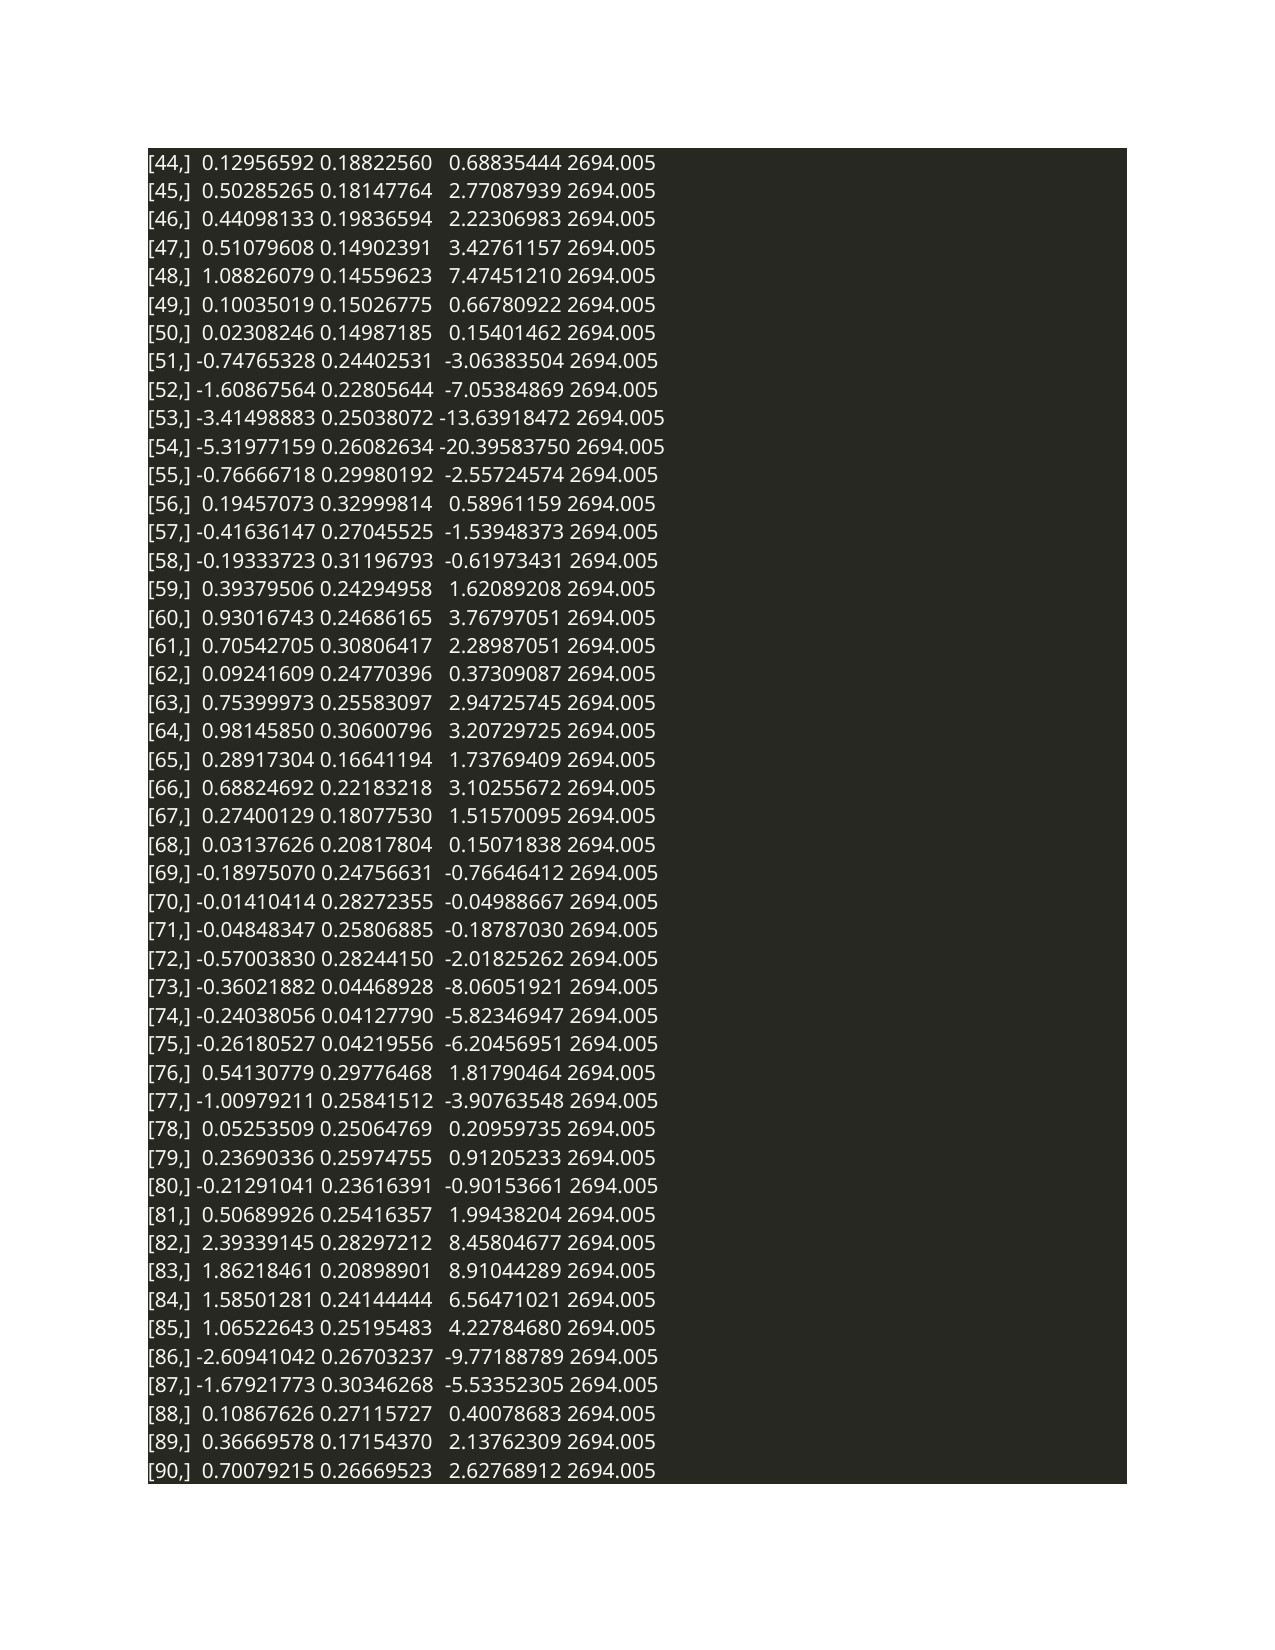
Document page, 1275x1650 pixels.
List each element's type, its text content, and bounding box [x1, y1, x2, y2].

text [68,] 0.03137626 0.20817804 0.15071838 2694.005 [148, 830, 1127, 858]
text [87,] -1.67921773 0.30346268 -5.53352305 2694.005 [148, 1370, 1127, 1399]
text [51,] -0.74765328 0.24402531 -3.06383504 2694.005 [148, 347, 1127, 375]
text [58,] -0.19333723 0.31196793 -0.61973431 2694.005 [148, 546, 1127, 574]
text [63,] 0.75399973 0.25583097 2.94725745 2694.005 [148, 688, 1127, 716]
text [48,] 1.08826079 0.14559623 7.47451210 2694.005 [148, 261, 1127, 290]
text [73,] -0.36021882 0.04468928 -8.06051921 2694.005 [148, 972, 1127, 1001]
text [82,] 2.39339145 0.28297212 8.45804677 2694.005 [148, 1228, 1127, 1257]
text [46,] 0.44098133 0.19836594 2.22306983 2694.005 [148, 204, 1127, 233]
text [47,] 0.51079608 0.14902391 3.42761157 2694.005 [148, 233, 1127, 261]
text [54,] -5.31977159 0.26082634 -20.39583750 2694.005 [148, 432, 1127, 460]
text [74,] -0.24038056 0.04127790 -5.82346947 2694.005 [148, 1001, 1127, 1029]
text [77,] -1.00979211 0.25841512 -3.90763548 2694.005 [148, 1086, 1127, 1114]
text [70,] -0.01410414 0.28272355 -0.04988667 2694.005 [148, 887, 1127, 915]
text [66,] 0.68824692 0.22183218 3.10255672 2694.005 [148, 773, 1127, 802]
text [64,] 0.98145850 0.30600796 3.20729725 2694.005 [148, 716, 1127, 745]
text [56,] 0.19457073 0.32999814 0.58961159 2694.005 [148, 489, 1127, 517]
text [79,] 0.23690336 0.25974755 0.91205233 2694.005 [148, 1143, 1127, 1171]
text [76,] 0.54130779 0.29776468 1.81790464 2694.005 [148, 1058, 1127, 1086]
text [88,] 0.10867626 0.27115727 0.40078683 2694.005 [148, 1399, 1127, 1427]
text [44,] 0.12956592 0.18822560 0.68835444 2694.005 [148, 148, 1127, 176]
text [61,] 0.70542705 0.30806417 2.28987051 2694.005 [148, 631, 1127, 659]
text [71,] -0.04848347 0.25806885 -0.18787030 2694.005 [148, 915, 1127, 944]
text [65,] 0.28917304 0.16641194 1.73769409 2694.005 [148, 745, 1127, 773]
text [85,] 1.06522643 0.25195483 4.22784680 2694.005 [148, 1313, 1127, 1342]
text [80,] -0.21291041 0.23616391 -0.90153661 2694.005 [148, 1171, 1127, 1200]
text [57,] -0.41636147 0.27045525 -1.53948373 2694.005 [148, 517, 1127, 546]
text [67,] 0.27400129 0.18077530 1.51570095 2694.005 [148, 802, 1127, 830]
text [83,] 1.86218461 0.20898901 8.91044289 2694.005 [148, 1257, 1127, 1285]
text [52,] -1.60867564 0.22805644 -7.05384869 2694.005 [148, 375, 1127, 403]
text [49,] 0.10035019 0.15026775 0.66780922 2694.005 [148, 290, 1127, 318]
text [72,] -0.57003830 0.28244150 -2.01825262 2694.005 [148, 944, 1127, 972]
text [59,] 0.39379506 0.24294958 1.62089208 2694.005 [148, 574, 1127, 603]
text [90,] 0.70079215 0.26669523 2.62768912 2694.005 [148, 1456, 1127, 1484]
text [50,] 0.02308246 0.14987185 0.15401462 2694.005 [148, 318, 1127, 347]
text [55,] -0.76666718 0.29980192 -2.55724574 2694.005 [148, 460, 1127, 489]
text [78,] 0.05253509 0.25064769 0.20959735 2694.005 [148, 1114, 1127, 1143]
text [62,] 0.09241609 0.24770396 0.37309087 2694.005 [148, 659, 1127, 688]
text [69,] -0.18975070 0.24756631 -0.76646412 2694.005 [148, 858, 1127, 887]
text [86,] -2.60941042 0.26703237 -9.77188789 2694.005 [148, 1342, 1127, 1370]
text [60,] 0.93016743 0.24686165 3.76797051 2694.005 [148, 603, 1127, 631]
text [53,] -3.41498883 0.25038072 -13.63918472 2694.005 [148, 403, 1127, 432]
text [81,] 0.50689926 0.25416357 1.99438204 2694.005 [148, 1200, 1127, 1228]
text [45,] 0.50285265 0.18147764 2.77087939 2694.005 [148, 176, 1127, 204]
text [89,] 0.36669578 0.17154370 2.13762309 2694.005 [148, 1427, 1127, 1456]
text [75,] -0.26180527 0.04219556 -6.20456951 2694.005 [148, 1029, 1127, 1058]
text [84,] 1.58501281 0.24144444 6.56471021 2694.005 [148, 1285, 1127, 1313]
